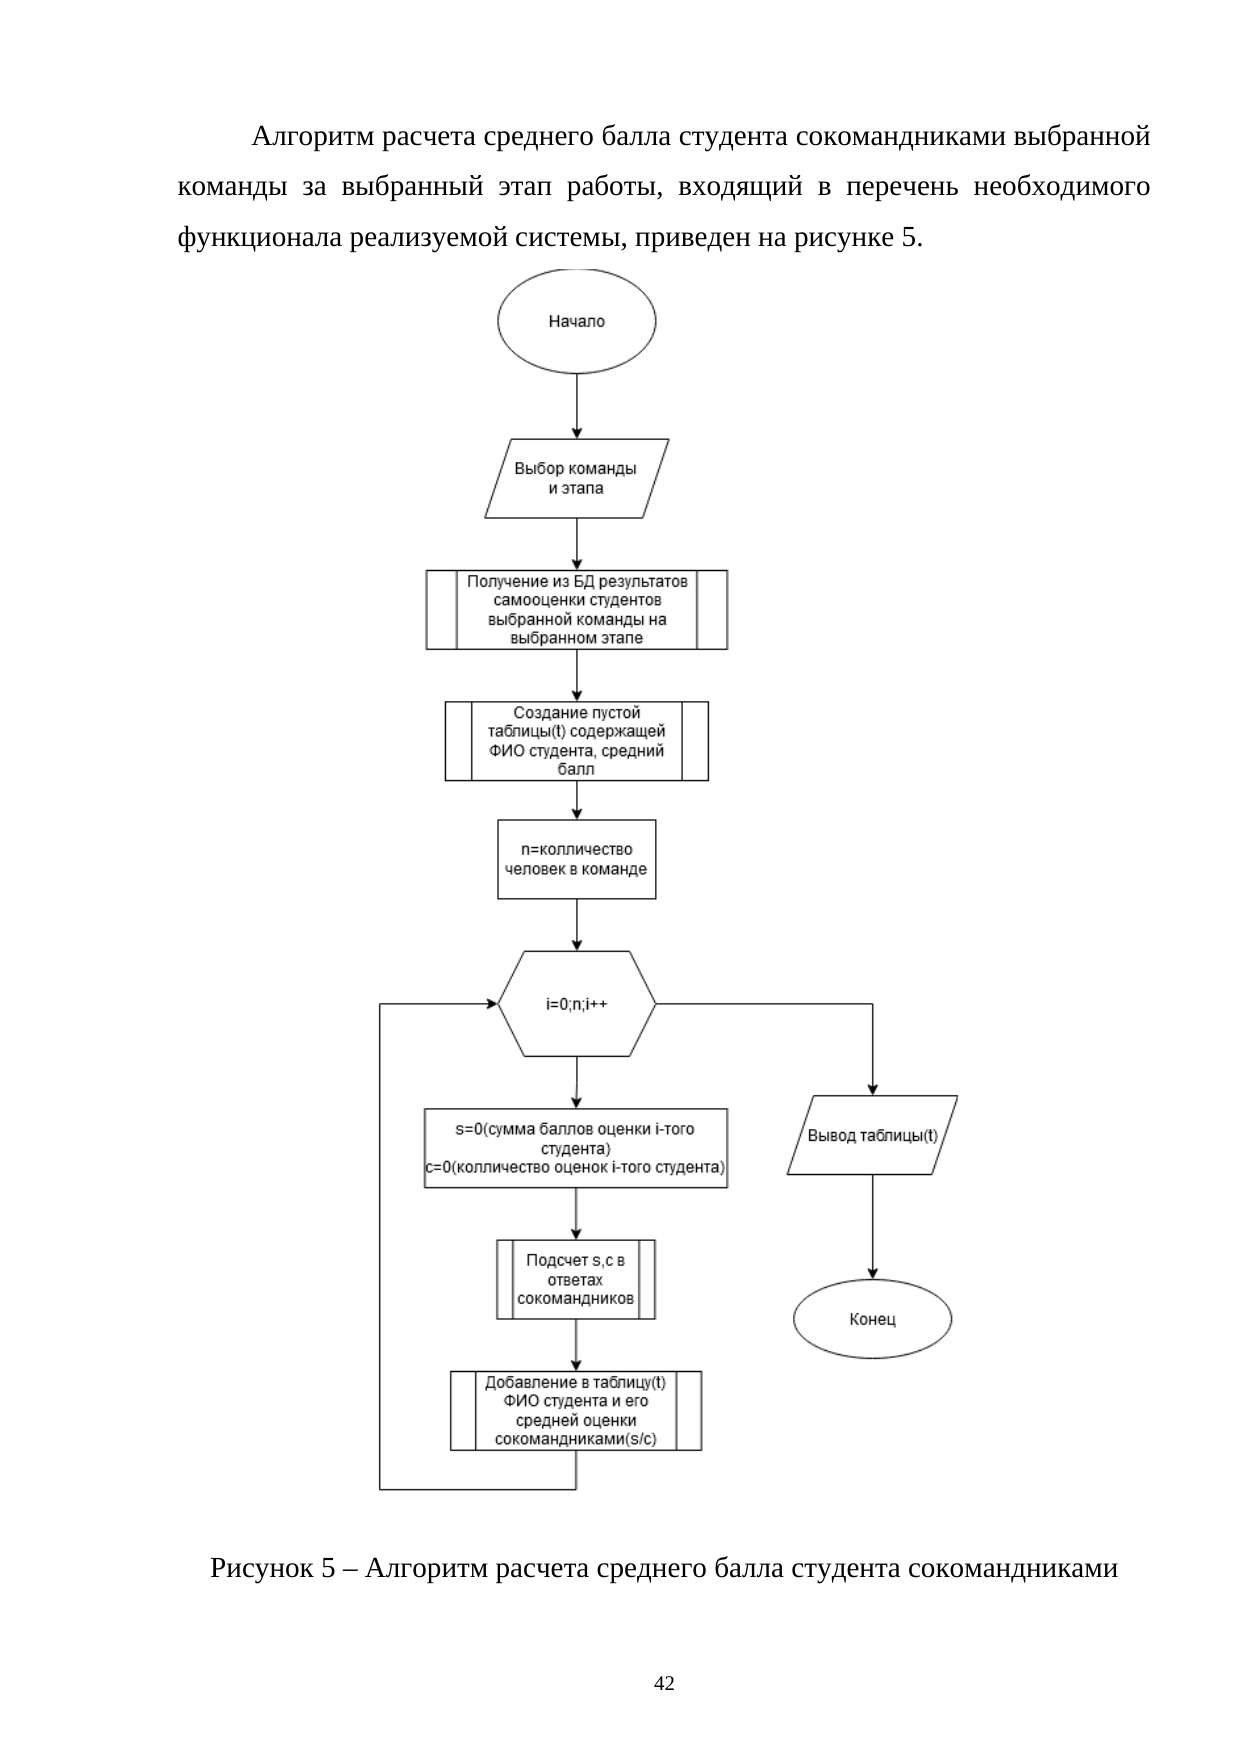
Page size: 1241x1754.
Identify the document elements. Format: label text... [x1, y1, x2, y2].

text Алгоритм расчета среднего балла студента сокомандниками выбранной команды за выбранный этап работы, входящий в перечень необходимого функционала реализуемой системы, приведен на рисунке 5. [177, 118, 1152, 252]
text Рисунок 5 – Алгоритм расчета среднего балла студента сокомандниками [177, 1551, 1152, 1584]
picture [370, 269, 959, 1501]
